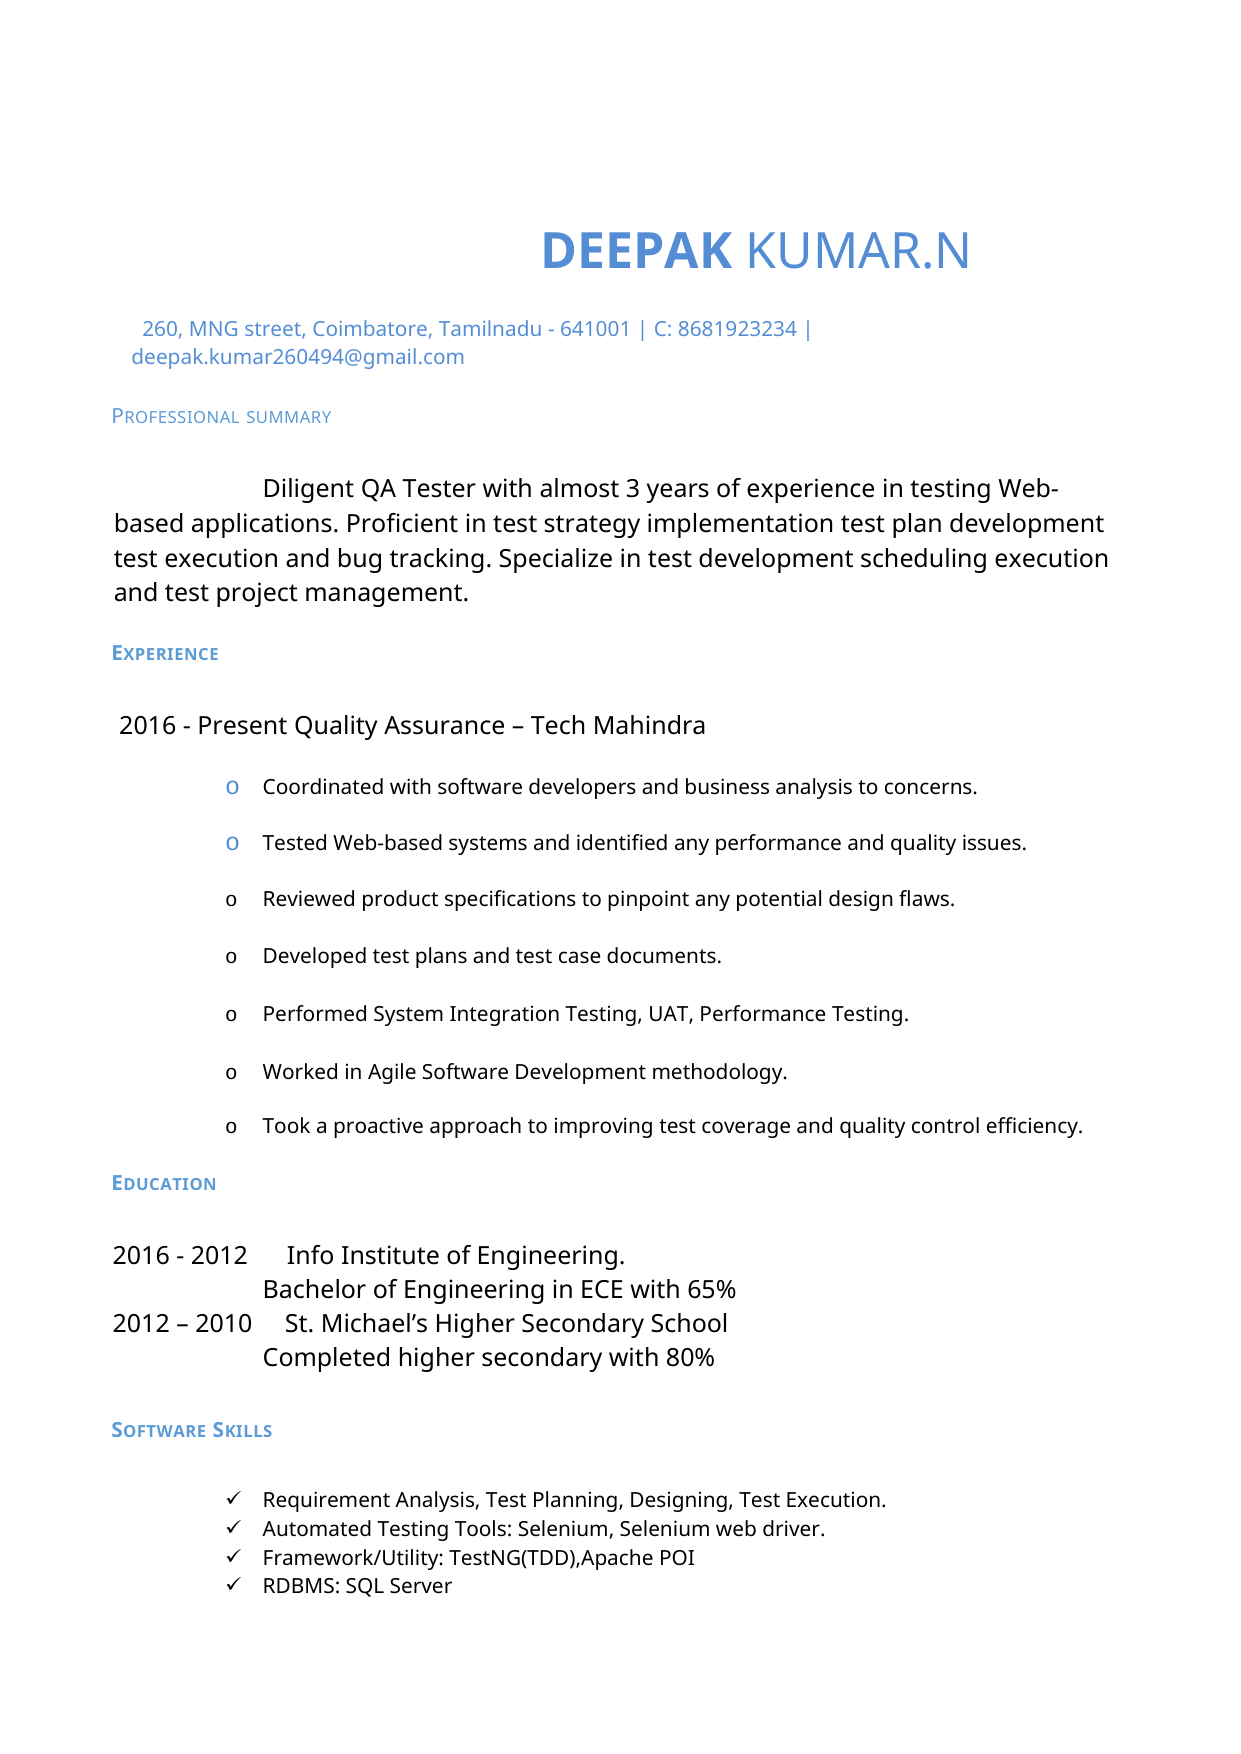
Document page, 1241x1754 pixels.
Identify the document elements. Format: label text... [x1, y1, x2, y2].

text Professional summary [111, 401, 1129, 430]
text 260, MNG street, Coimbatore, Tamilnadu - 641001 | C: 8681923234 | deepak.kumar260494@gmail.com [131, 314, 1128, 371]
text Diligent QA Tester with almost 3 years of experience in testing Web-based applications. Proficient in test strategy implementation test plan development test execution and bug tracking. Specialize in test development scheduling execution and test project management. [112, 471, 1129, 609]
list Automated Testing Tools: Selenium, Selenium web driver. [225, 1514, 1129, 1542]
list Requirement Analysis, Test Planning, Designing, Test Execution. [225, 1485, 1129, 1513]
text DEEPAK KUMAR.N [131, 215, 1128, 283]
text Education [111, 1168, 1129, 1197]
list RDBMS: SQL Server [225, 1572, 1129, 1600]
text Software Skills [111, 1415, 1129, 1444]
list Worked in Agile Software Development methodology. [225, 1057, 1109, 1086]
text 2012 – 2010 St. Michael’s Higher Secondary School [112, 1306, 825, 1340]
list Coordinated with software developers and business analysis to concerns. [225, 772, 1109, 802]
text 2016 - Present Quality Assurance – Tech Mahindra [112, 708, 1109, 742]
list Developed test plans and test case documents. [225, 941, 1129, 970]
text Completed higher secondary with 80% [187, 1340, 1129, 1374]
text 2016 - 2012 Info Institute of Engineering. [112, 1238, 1128, 1272]
list Tested Web-based systems and identified any performance and quality issues. [225, 828, 1109, 857]
list Framework/Utility: TestNG(TDD),Apache POI [225, 1543, 1129, 1571]
text Bachelor of Engineering in ECE with 65% [262, 1272, 825, 1306]
list Took a proactive approach to improving test coverage and quality control efficiency. [225, 1111, 1129, 1139]
text Experience [111, 638, 1129, 667]
list Performed System Integration Testing, UAT, Performance Testing. [225, 999, 1129, 1028]
list Reviewed product specifications to pinpoint any potential design flaws. [225, 884, 1128, 912]
